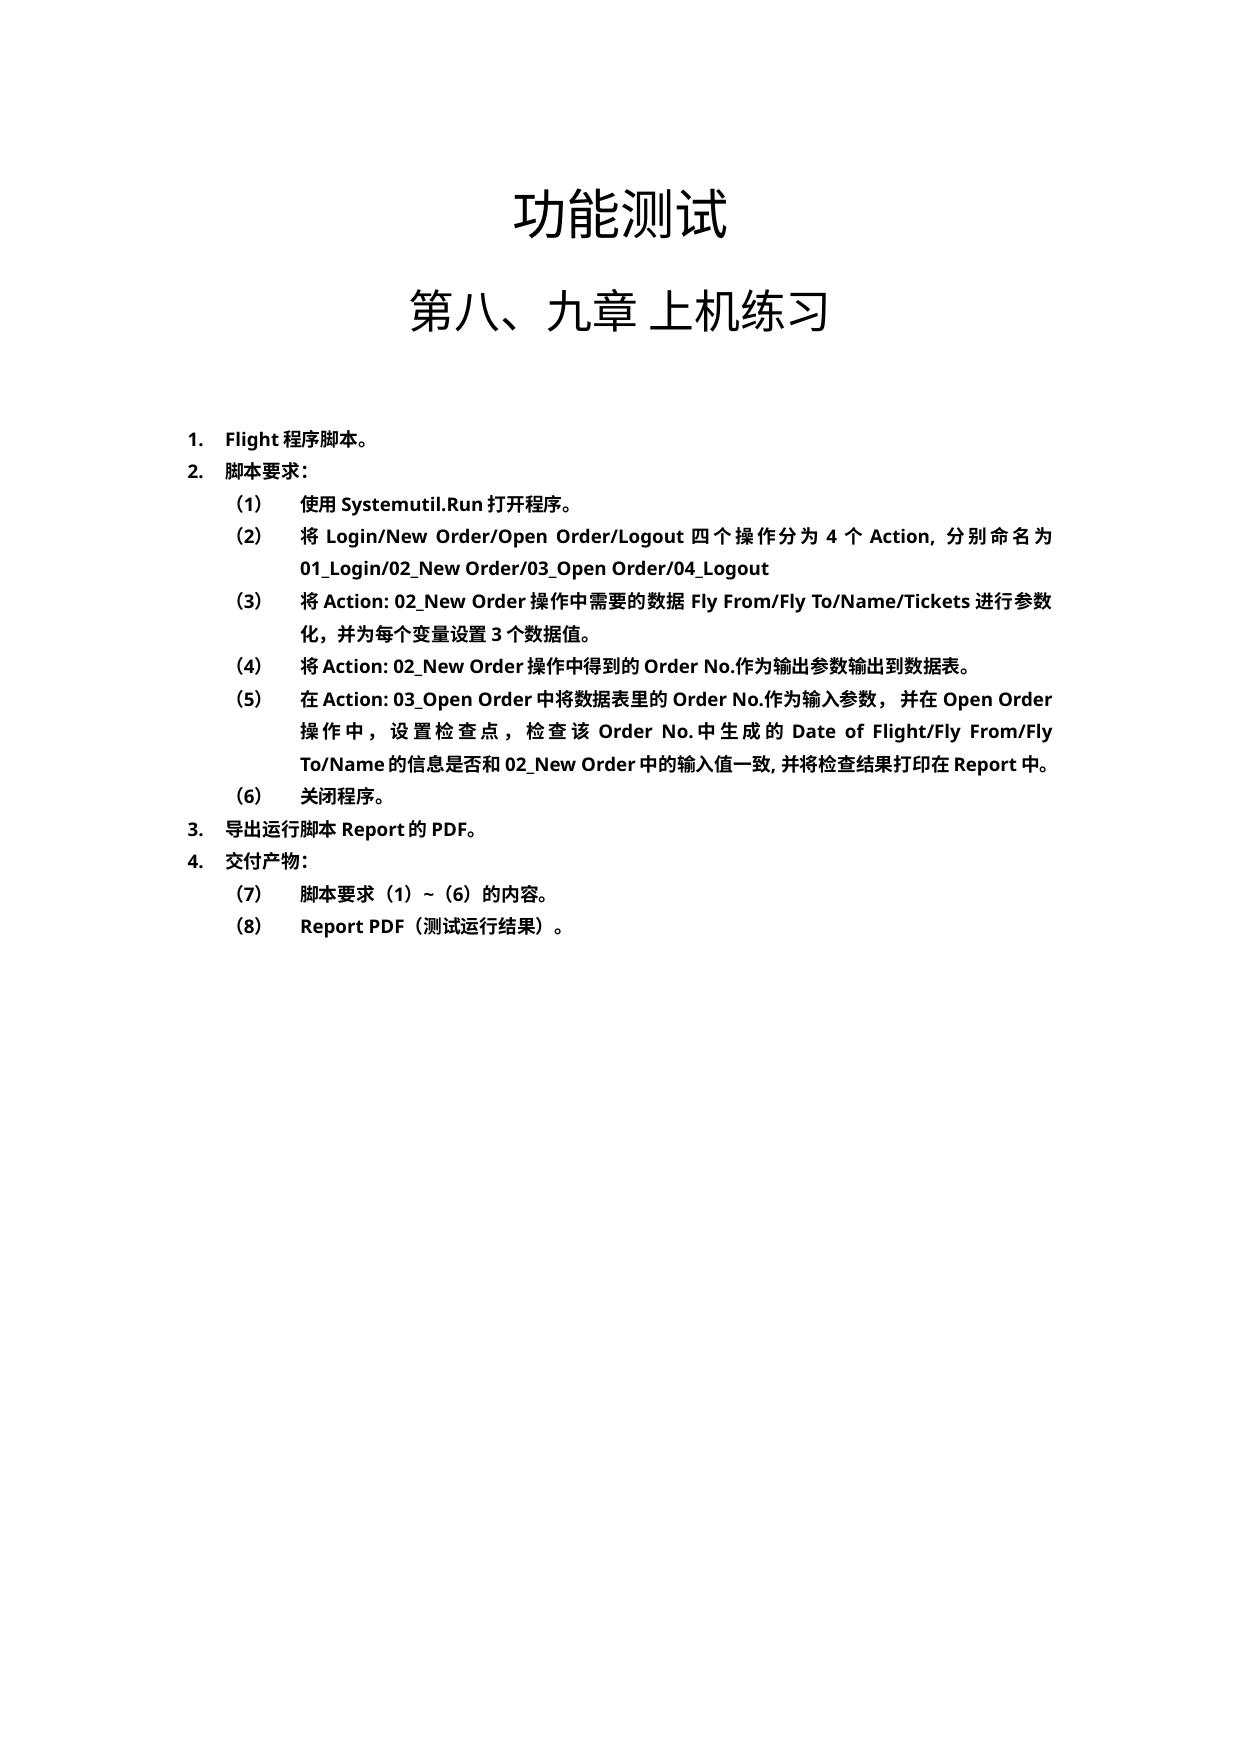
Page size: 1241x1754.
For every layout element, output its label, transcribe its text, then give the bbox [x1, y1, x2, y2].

list Flight程序脚本。 [187, 422, 1053, 454]
list 将Action: 02_New Order操作中得到的Order No.作为输出参数输出到数据表。 [225, 649, 1053, 682]
list 在Action: 03_Open Order中将数据表里的Order No.作为输入参数， 并在Open Order操作中，设置检查点，检查该Order No.中生成的Date of Flight/Fly From/Fly To/Name的信息是否和02_New Order中的输入值一致, 并将检查结果打印在Report中。 [225, 682, 1053, 779]
list 脚本要求（1）~（6）的内容。 [225, 877, 1053, 909]
list 脚本要求： [187, 454, 1053, 487]
list 使用Systemutil.Run打开程序。 [225, 487, 1053, 519]
text 功能测试 [187, 162, 1053, 259]
list 将Login/New Order/Open Order/Logout四个操作分为4个Action, 分别命名为01_Login/02_New Order/03_Open Order/04_Logout [225, 519, 1053, 584]
list 导出运行脚本Report的PDF。 [187, 812, 1053, 844]
list 关闭程序。 [225, 779, 1053, 812]
text 第八、九章 上机练习 [187, 259, 1053, 357]
list 交付产物： [187, 844, 1053, 877]
list 将Action: 02_New Order操作中需要的数据Fly From/Fly To/Name/Tickets进行参数化，并为每个变量设置3个数据值。 [225, 584, 1053, 649]
list Report PDF（测试运行结果）。 [225, 909, 1053, 942]
